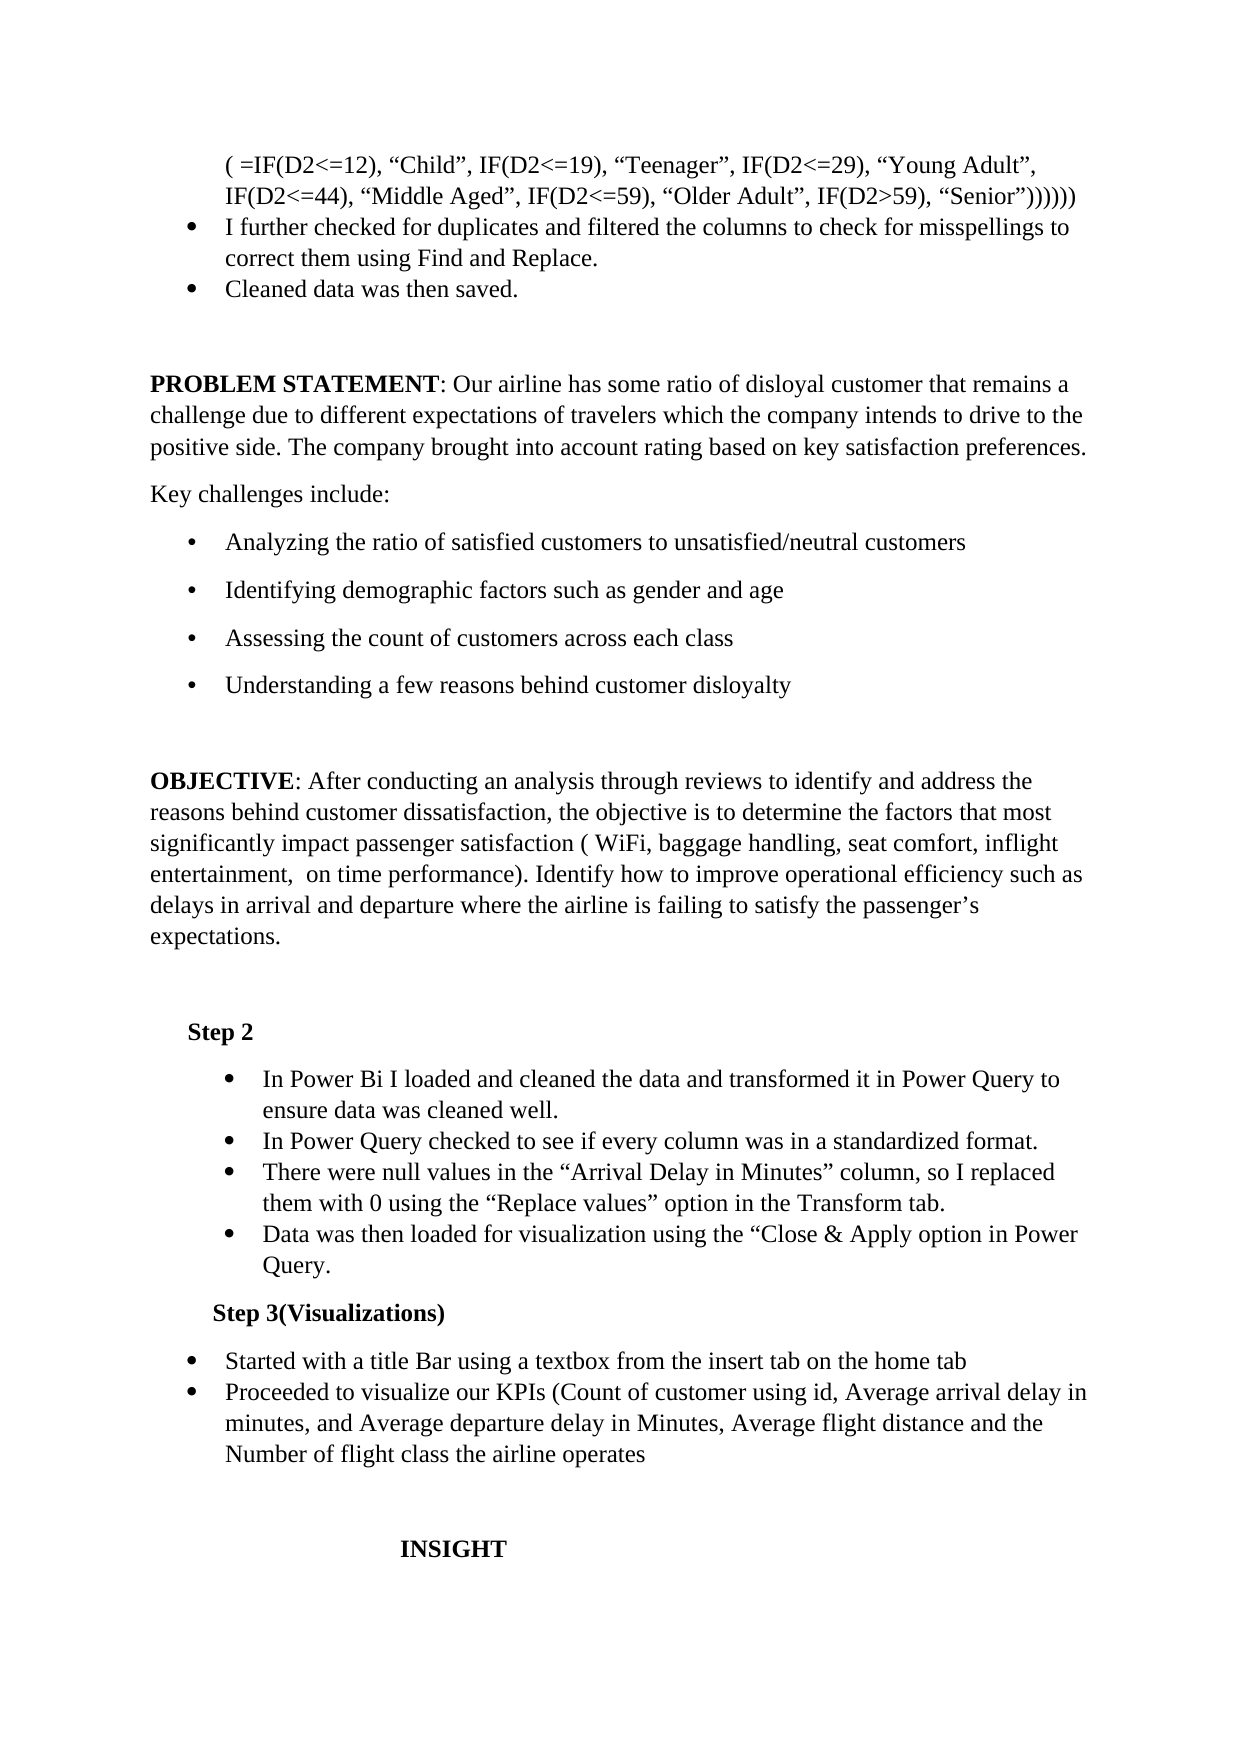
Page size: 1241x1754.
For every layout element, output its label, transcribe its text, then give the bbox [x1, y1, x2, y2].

list There were null values in the “Arrival Delay in Minutes” column, so I replaced them with 0 using the “Replace values” option in the Transform tab. [225, 1157, 1090, 1217]
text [150, 1534, 1090, 1593]
text PROBLEM STATEMENT: Our airline has some ratio of disloyal customer that remains a challenge due to different expectations of travelers which the company intends to drive to the positive side. The company brought into account rating based on key satisfaction preferences. [150, 369, 1090, 460]
text Step 2 [187, 1017, 1090, 1045]
text Key challenges include: [150, 479, 1090, 508]
list Assessing the count of customers across each class [187, 623, 1090, 652]
list Cleaned data was then saved. [187, 274, 1090, 303]
list Analyzing the ratio of satisfied customers to unsatisfied/neutral customers [187, 527, 1090, 556]
list Proceeded to visualize our KPIs (Count of customer using id, Average arrival delay in minutes, and Average departure delay in Minutes, Average flight distance and the Number of flight class the airline operates [187, 1377, 1090, 1468]
list In Power Bi I loaded and cleaned the data and transformed it in Power Query to ensure data was cleaned well. [225, 1064, 1090, 1124]
list I further checked for duplicates and filtered the columns to check for misspellings to correct them using Find and Replace. [187, 212, 1090, 272]
list Identifying demographic factors such as gender and age [187, 575, 1090, 604]
text OBJECTIVE: After conducting an analysis through reviews to identify and address the reasons behind customer dissatisfaction, the objective is to determine the factors that most significantly impact passenger satisfaction ( WiFi, baggage handling, seat comfort, inflight entertainment, on time performance). Identify how to improve operational efficiency such as delays in arrival and departure where the airline is failing to satisfy the passenger’s expectations. [150, 766, 1090, 950]
list Understanding a few reasons behind customer disloyalty [187, 671, 1090, 699]
list Started with a title Bar using a textbox from the insert tab on the home tab [187, 1346, 1090, 1375]
list In Power Query checked to see if every column was in a standardized format. [225, 1126, 1090, 1155]
list Data was then loaded for visualization using the “Close & Apply option in Power Query. [225, 1219, 1090, 1279]
list ( =IF(D2<=12), “Child”, IF(D2<=19), “Teenager”, IF(D2<=29), “Young Adult”, IF(D2<=44), “Middle Aged”, IF(D2<=59), “Older Adult”, IF(D2>59), “Senior”)))))) [225, 150, 1090, 210]
text Step 3(Visualizations) [150, 1298, 1090, 1327]
